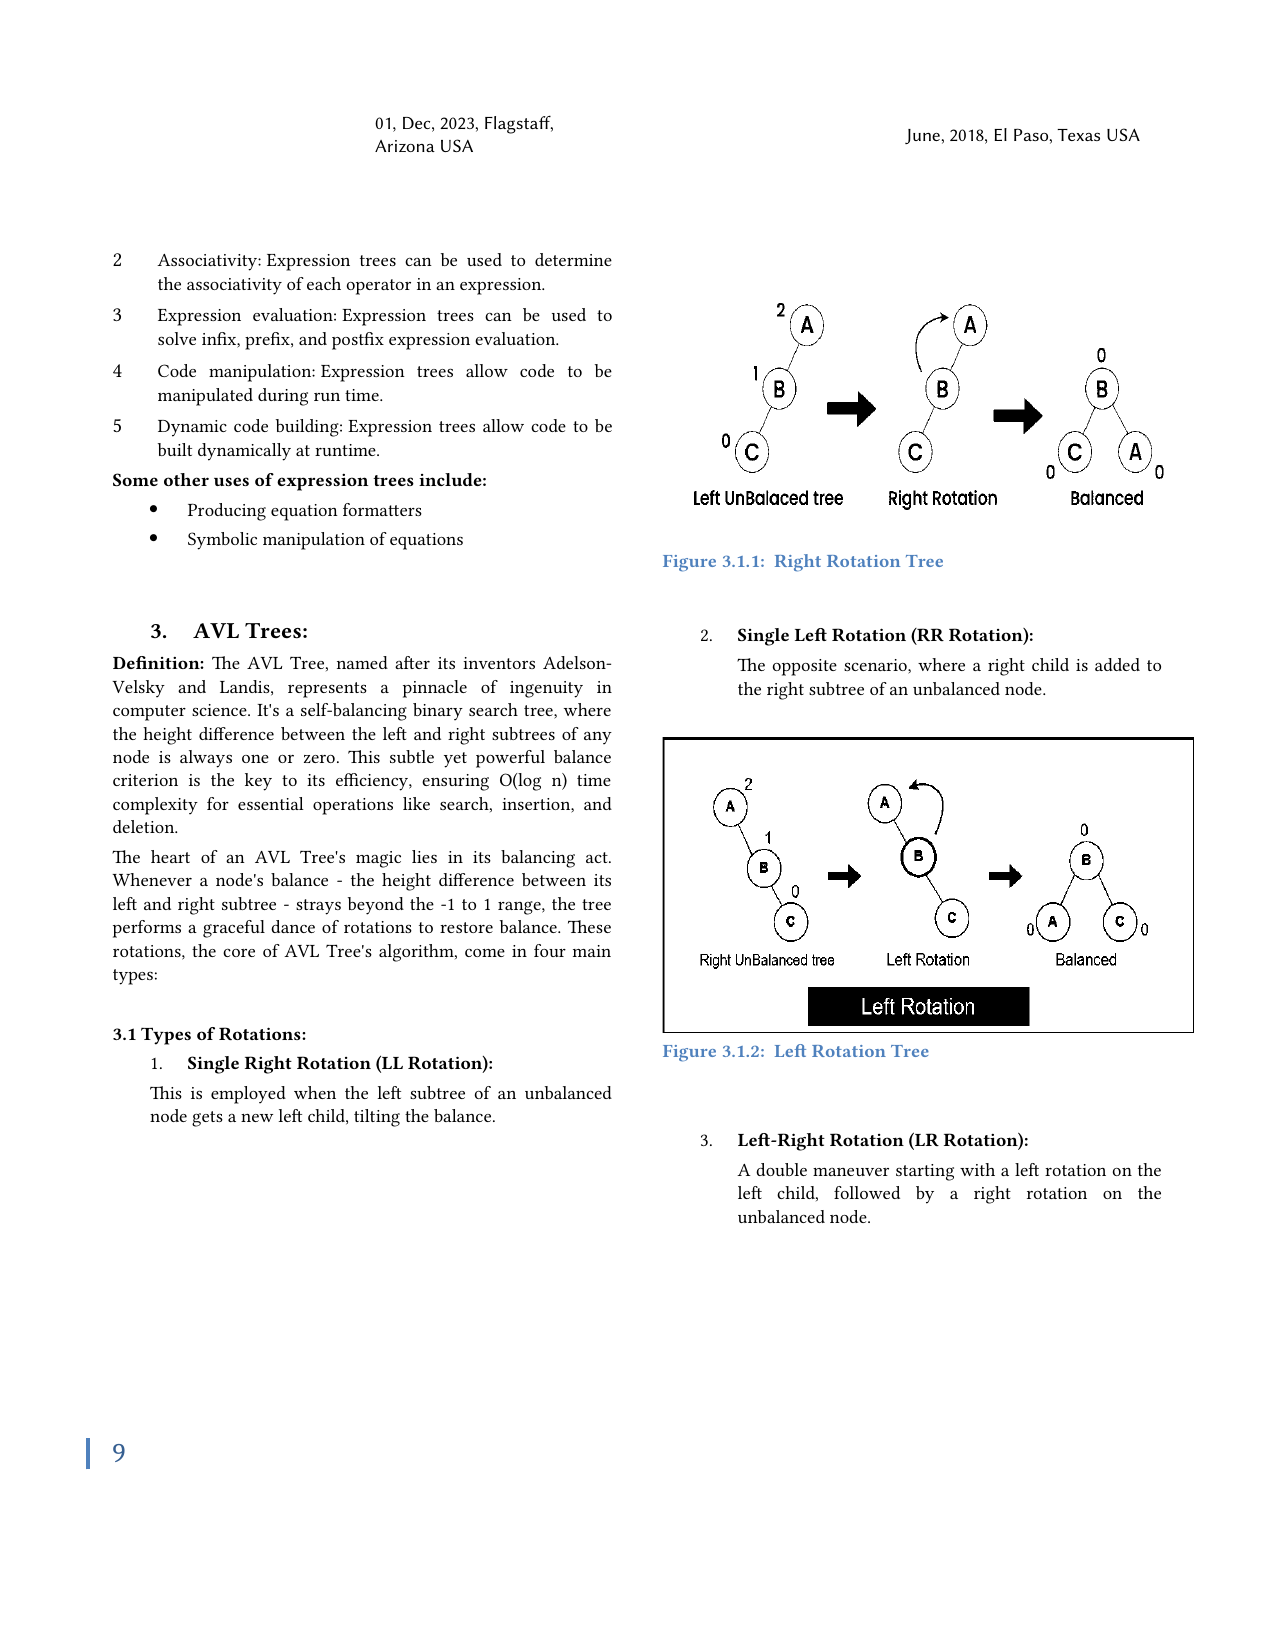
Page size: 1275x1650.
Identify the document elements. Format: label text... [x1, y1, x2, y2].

text Definition: The AVL Tree, named after its inventors Adelson-Velsky and Landis, represents a pinnacle of ingenuity in computer science. It's a self-balancing binary search tree, where the height difference between the left and right subtrees of any node is always one or zero. This subtle yet powerful balance criterion is the key to its efficiency, ensuring O(log n) time complexity for essential operations like search, insertion, and deletion. [112, 653, 612, 838]
list Producing equation formatters [150, 499, 612, 521]
list Associativity: Expression trees can be used to determine the associativity of each operator in an expression. [112, 247, 612, 294]
list Dynamic code building: Expression trees allow code to be built dynamically at runtime. [112, 414, 612, 461]
list Symbolic manipulation of equations [150, 529, 612, 550]
list Expression evaluation: Expression trees can be used to solve infix, prefix, and postfix expression evaluation. [112, 303, 612, 350]
list Single Right Rotation (LL Rotation): [150, 1053, 612, 1074]
text 3.1 Types of Rotations: [112, 1023, 612, 1044]
list AVL Trees: [150, 618, 612, 644]
text The opposite scenario, where a right child is added to the right subtree of an unbalanced node. [737, 655, 1162, 699]
text A double maneuver starting with a left rotation on the left child, followed by a right rotation on the unbalanced node. [737, 1159, 1162, 1228]
list Single Left Rotation (RR Rotation): [700, 625, 1162, 646]
text Figure 3.1.1: Right Rotation Tree [662, 551, 1162, 572]
text Some other uses of expression trees include: [112, 469, 612, 491]
text This is employed when the left subtree of an unbalanced node gets a new left child, tilting the balance. [150, 1083, 612, 1127]
text Figure 3.1.2: Left Rotation Tree [662, 1041, 1162, 1062]
text The heart of an AVL Tree's magic lies in its balancing act. Whenever a node's balance - the height difference between its left and right subtree - strays beyond the -1 to 1 range, the tree performs a graceful dance of rotations to restore balance. These rotations, the core of AVL Tree's algorithm, come in four main types: [112, 847, 612, 985]
list Left-Right Rotation (LR Rotation): [700, 1130, 1162, 1151]
list Code manipulation: Expression trees allow code to be manipulated during run time. [112, 358, 612, 406]
